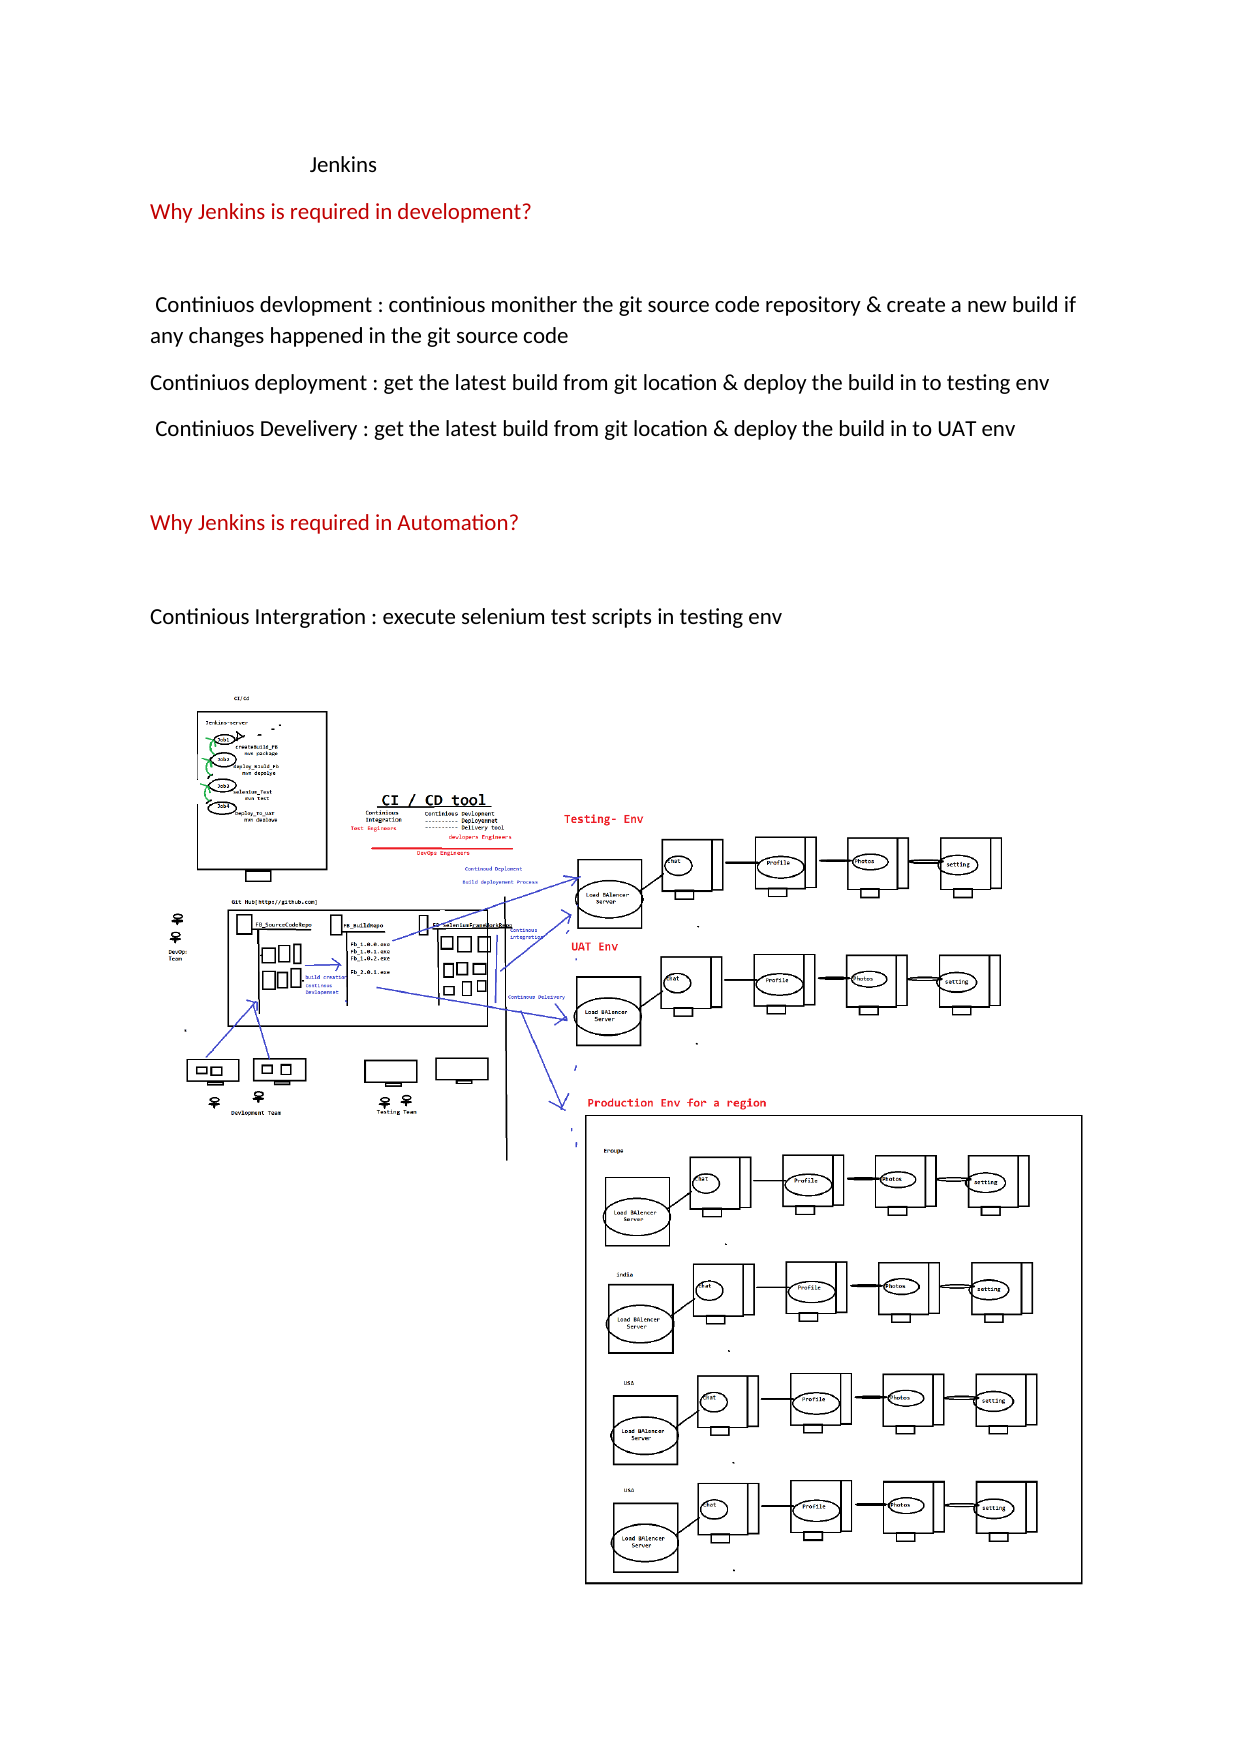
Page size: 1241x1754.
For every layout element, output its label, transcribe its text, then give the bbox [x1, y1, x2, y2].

text Jenkins [150, 150, 1090, 178]
text Continiuos devlopment : continious monither the git source code repository & create a new build if any changes happened in the git source code [150, 291, 1090, 349]
text Why Jenkins is required in Automation? [150, 508, 1090, 536]
text Continiuos deployment : get the latest build from git location & deploy the build in to testing env [150, 368, 1090, 396]
text Why Jenkins is required in development? [150, 197, 1090, 225]
picture [150, 632, 1089, 1597]
text Continiuos Develivery : get the latest build from git location & deploy the build in to UAT env [150, 414, 1090, 443]
